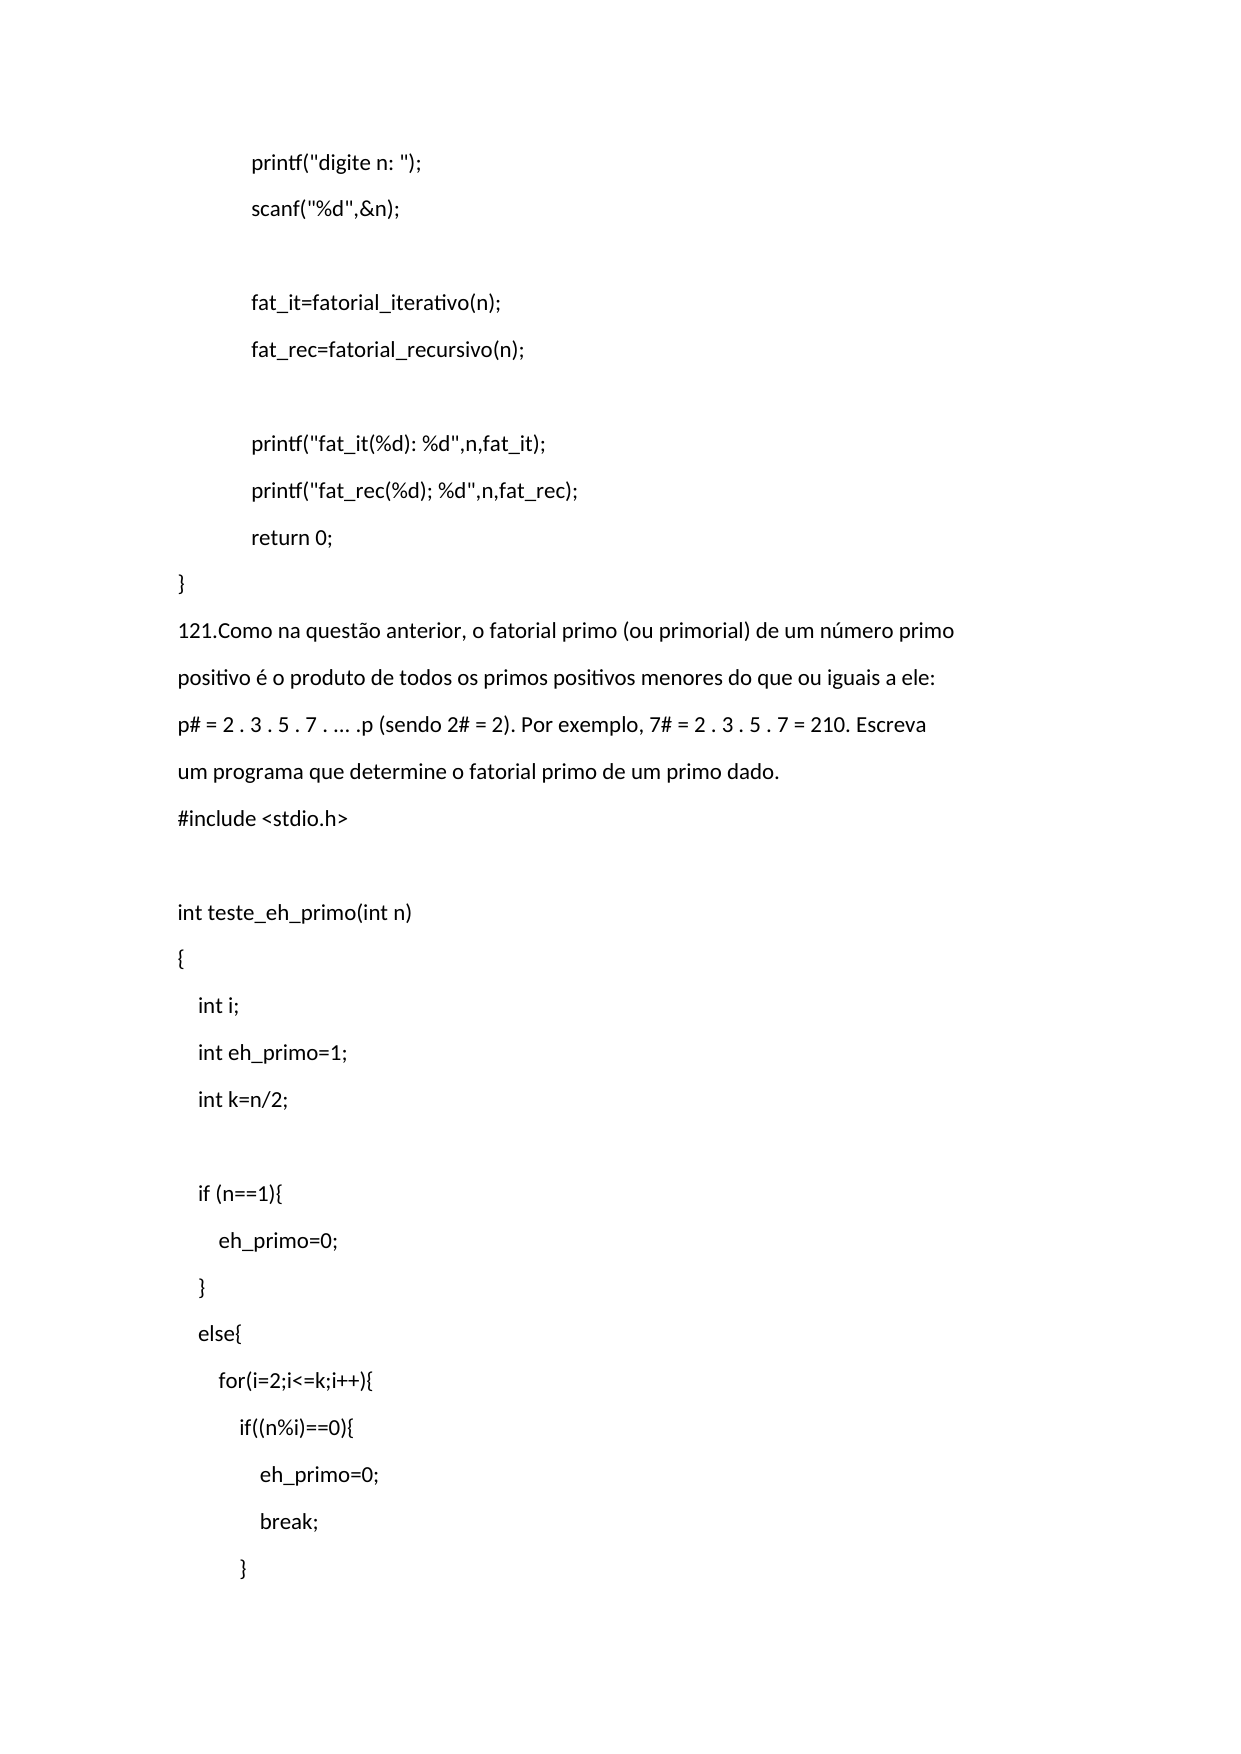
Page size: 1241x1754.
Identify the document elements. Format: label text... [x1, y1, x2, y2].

text printf("fat_it(%d): %d",n,fat_it); [177, 429, 1063, 457]
text if((n%i)==0){ [177, 1413, 1063, 1441]
text int teste_eh_primo(int n) [177, 898, 1063, 926]
text 121.Como na questão anterior, o fatorial primo (ou primorial) de um número primo [177, 616, 1063, 644]
text fat_rec=fatorial_recursivo(n); [177, 335, 1063, 363]
text scanf("%d",&n); [177, 194, 1063, 222]
text { [177, 944, 1063, 972]
text break; [177, 1507, 1063, 1535]
text return 0; [177, 523, 1063, 551]
text eh_primo=0; [177, 1226, 1063, 1254]
text fat_it=fatorial_iterativo(n); [177, 288, 1063, 316]
text } [177, 1273, 1063, 1301]
text int i; [177, 991, 1063, 1019]
text printf("fat_rec(%d); %d",n,fat_rec); [177, 476, 1063, 504]
text int k=n/2; [177, 1085, 1063, 1113]
text } [177, 1554, 1063, 1582]
text p# = 2 . 3 . 5 . 7 . ... .p (sendo 2# = 2). Por exemplo, 7# = 2 . 3 . 5 . 7 = 210. Escreva [177, 710, 1063, 738]
text #include <stdio.h> [177, 804, 1063, 832]
text else{ [177, 1319, 1063, 1347]
text eh_primo=0; [177, 1460, 1063, 1488]
text if (n==1){ [177, 1179, 1063, 1207]
text int eh_primo=1; [177, 1038, 1063, 1066]
text for(i=2;i<=k;i++){ [177, 1366, 1063, 1394]
text positivo é o produto de todos os primos positivos menores do que ou iguais a ele: [177, 663, 1063, 691]
text um programa que determine o fatorial primo de um primo dado. [177, 757, 1063, 785]
text printf("digite n: "); [177, 148, 1063, 176]
text } [177, 569, 1063, 597]
